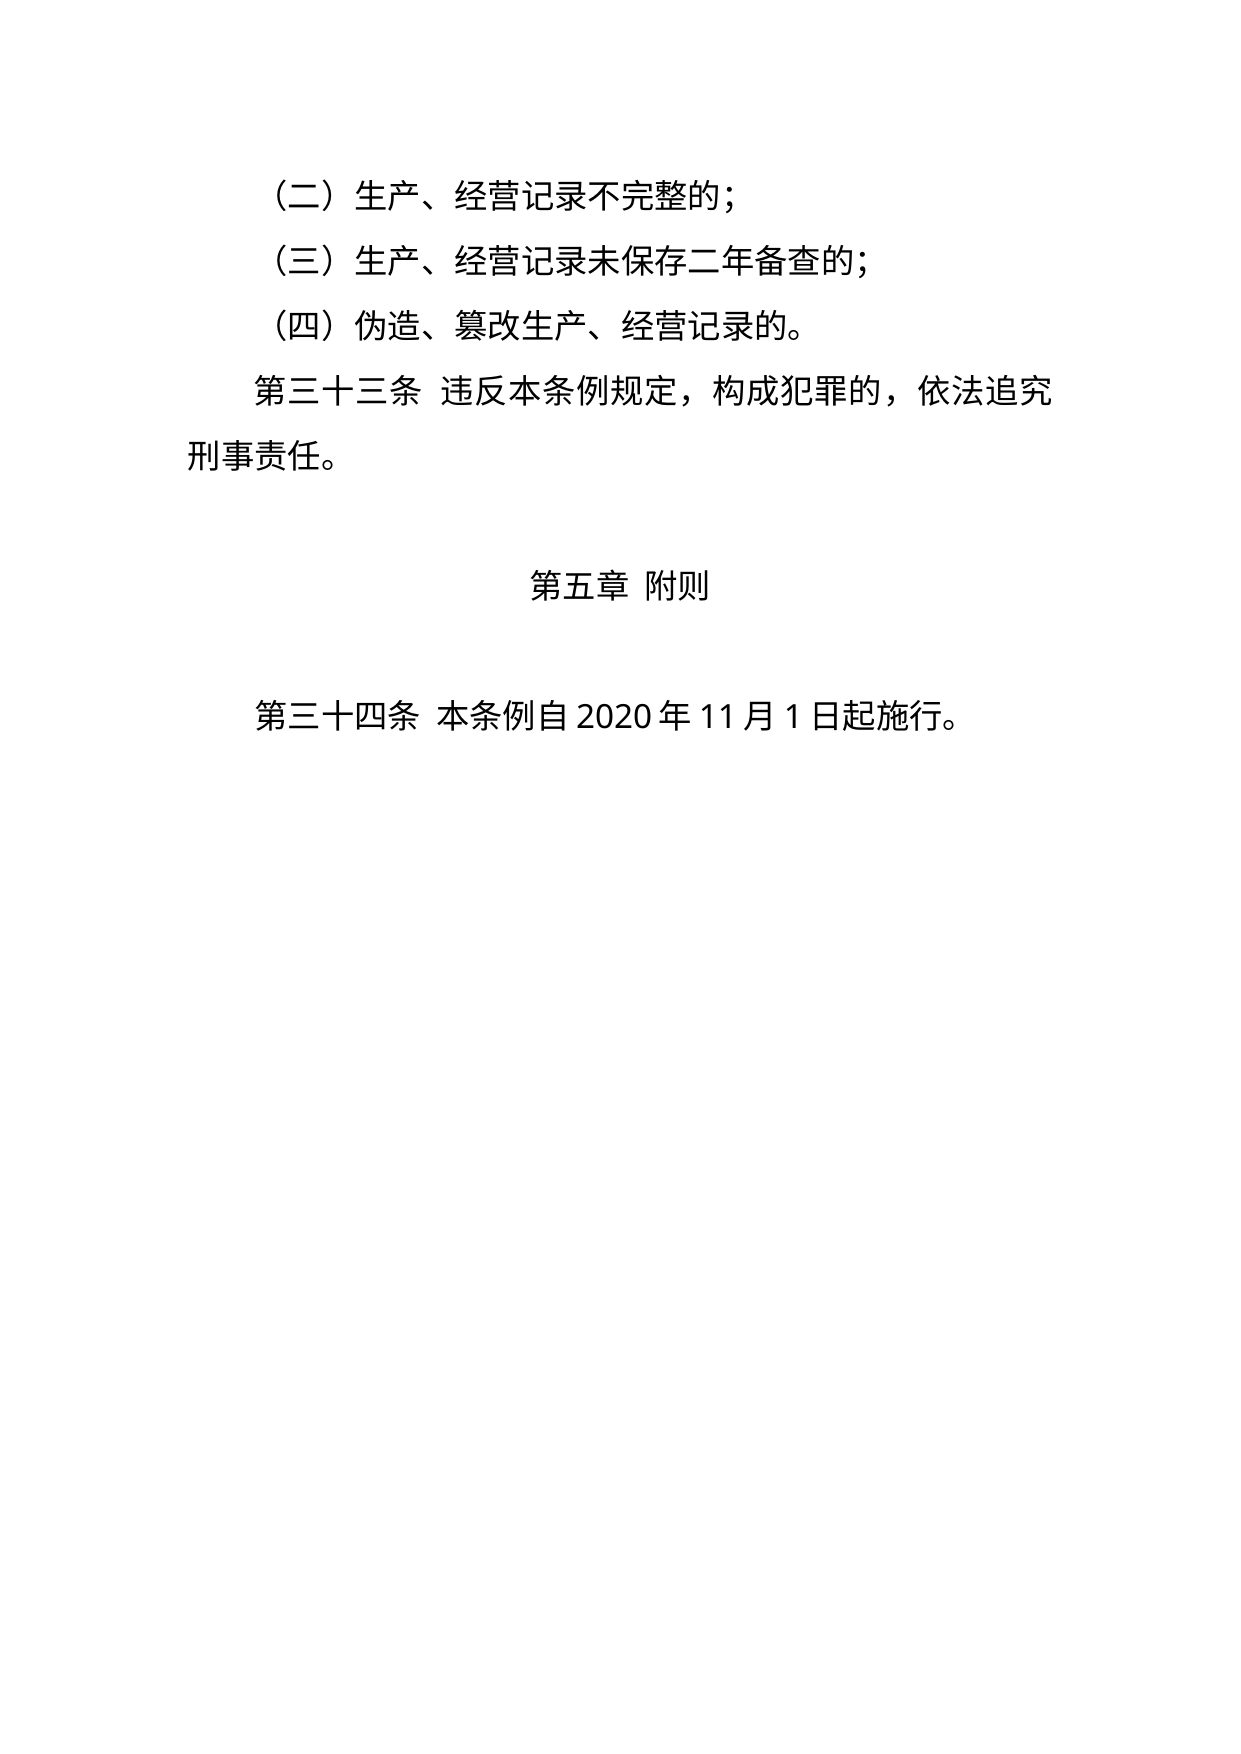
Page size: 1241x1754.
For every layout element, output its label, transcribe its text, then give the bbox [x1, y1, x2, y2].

text （二）生产、经营记录不完整的； [187, 162, 1053, 227]
text 第三十四条 本条例自2020年11月1日起施行。 [187, 682, 1053, 747]
text （四）伪造、篡改生产、经营记录的。 [187, 292, 1053, 357]
text 第五章 附则 [187, 552, 1053, 617]
text （三）生产、经营记录未保存二年备查的； [187, 227, 1053, 292]
text 第三十三条 违反本条例规定，构成犯罪的，依法追究刑事责任。 [187, 357, 1053, 487]
